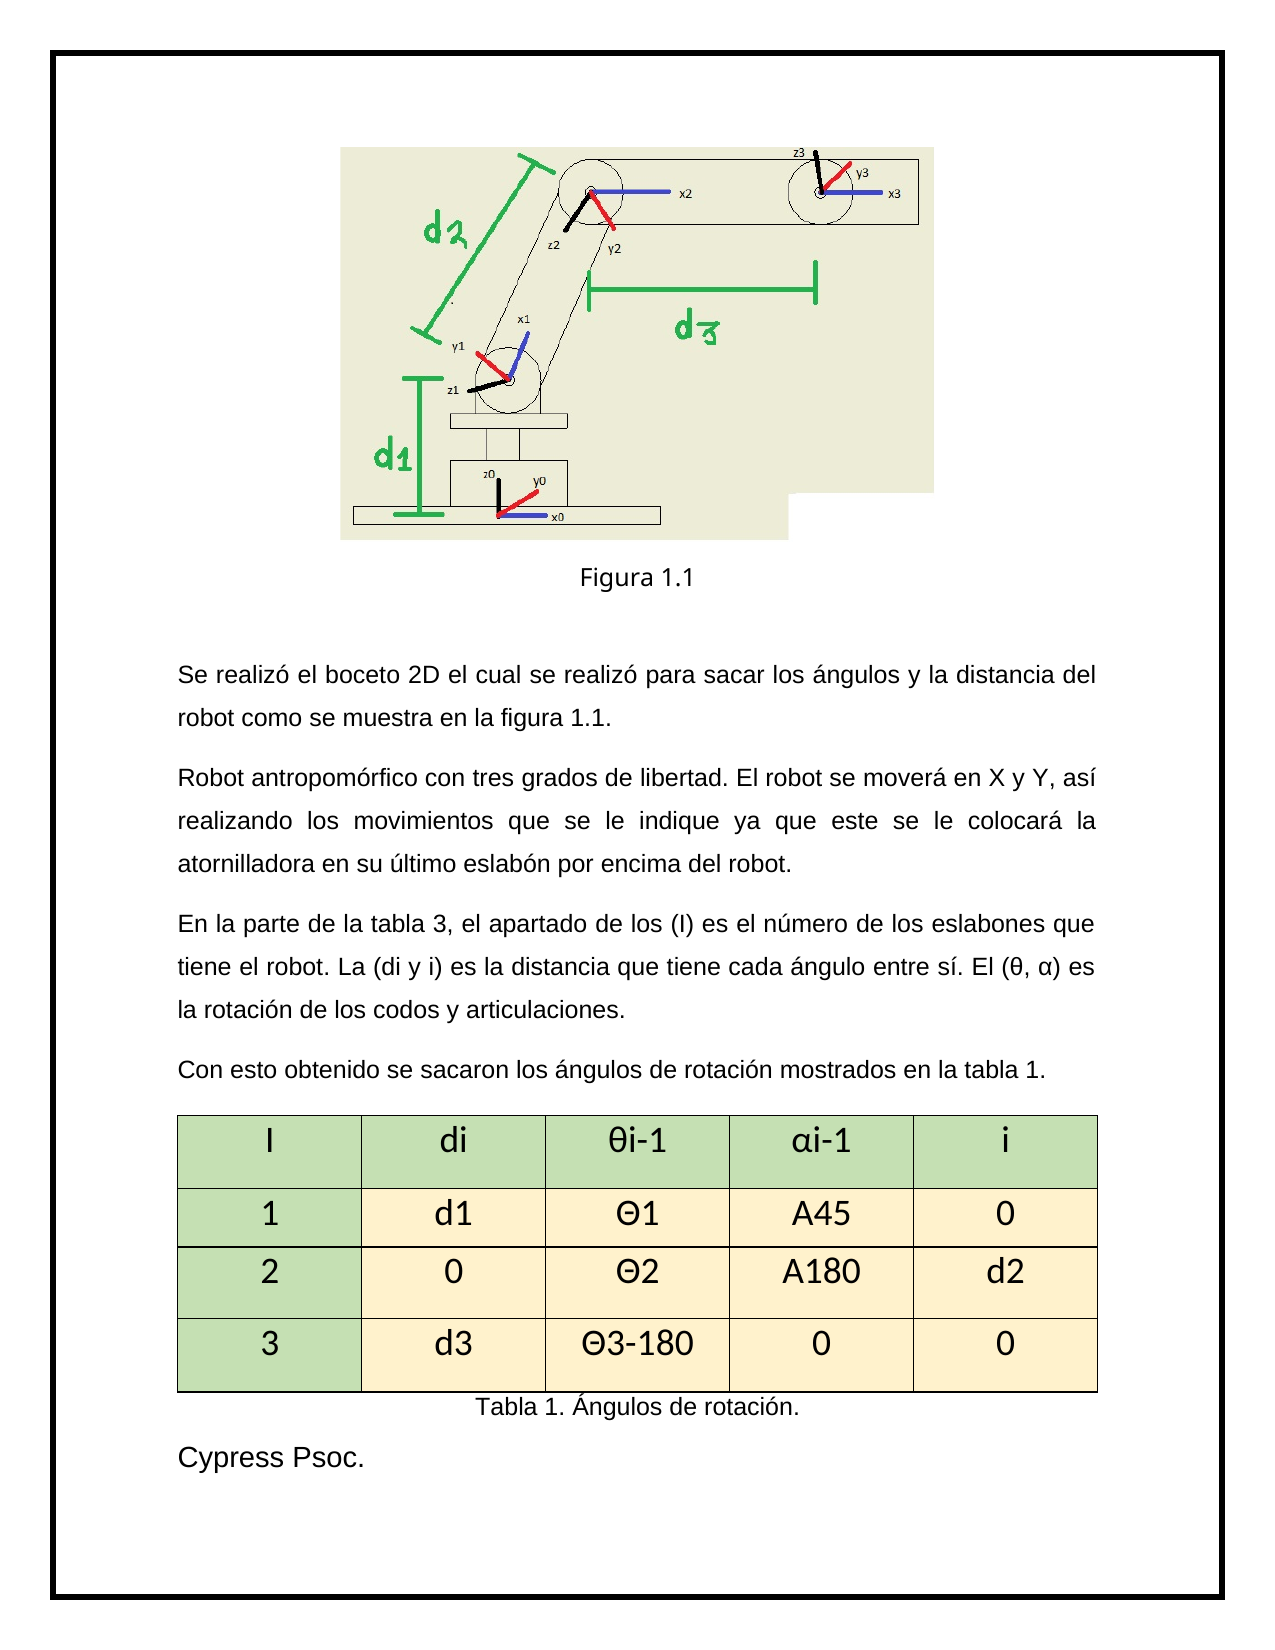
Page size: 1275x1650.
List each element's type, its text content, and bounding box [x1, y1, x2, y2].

text Con esto obtenido se sacaron los ángulos de rotación mostrados en la tabla 1. [177, 1055, 1098, 1084]
text Robot antropomórfico con tres grados de libertad. El robot se moverá en X y Y, así realizando los movimientos que se le indique ya que este se le colocará la atornilladora en su último eslabón por encima del robot. [177, 763, 1098, 878]
table_cell Θ2 [546, 1248, 729, 1318]
table_cell Θ1 [546, 1189, 729, 1246]
table_cell Θ3-180 [546, 1319, 729, 1391]
table_cell 0 [362, 1248, 545, 1318]
table_cell 0 [914, 1189, 1097, 1246]
table_header θi-1 [546, 1116, 729, 1188]
text Se realizó el boceto 2D el cual se realizó para sacar los ángulos y la distancia del robot como se muestra en la figura 1.1. [177, 660, 1098, 732]
table_cell 1 [178, 1189, 361, 1246]
table_cell d1 [362, 1189, 545, 1246]
table_header i [914, 1116, 1097, 1188]
table_cell 0 [730, 1319, 913, 1391]
picture [340, 147, 935, 542]
text Tabla 1. Ángulos de rotación. [177, 1393, 1098, 1421]
text En la parte de la tabla 3, el apartado de los (I) es el número de los eslabones que tiene el robot. La (di y i) es la distancia que tiene cada ángulo entre sí. El (θ, α) es la rotación de los codos y articulaciones. [177, 909, 1098, 1024]
table_header di [362, 1116, 545, 1188]
table_cell Α180 [730, 1248, 913, 1318]
table_cell 0 [914, 1319, 1097, 1391]
table_header αi-1 [730, 1116, 913, 1188]
table_cell 2 [178, 1248, 361, 1318]
table_cell Α45 [730, 1189, 913, 1246]
table_header I [178, 1116, 361, 1188]
text Cypress Psoc. [177, 1440, 1098, 1474]
table_cell d3 [362, 1319, 545, 1391]
table_cell 3 [178, 1319, 361, 1391]
text Figura 1.1 [177, 560, 1098, 594]
table_cell d2 [914, 1248, 1097, 1318]
